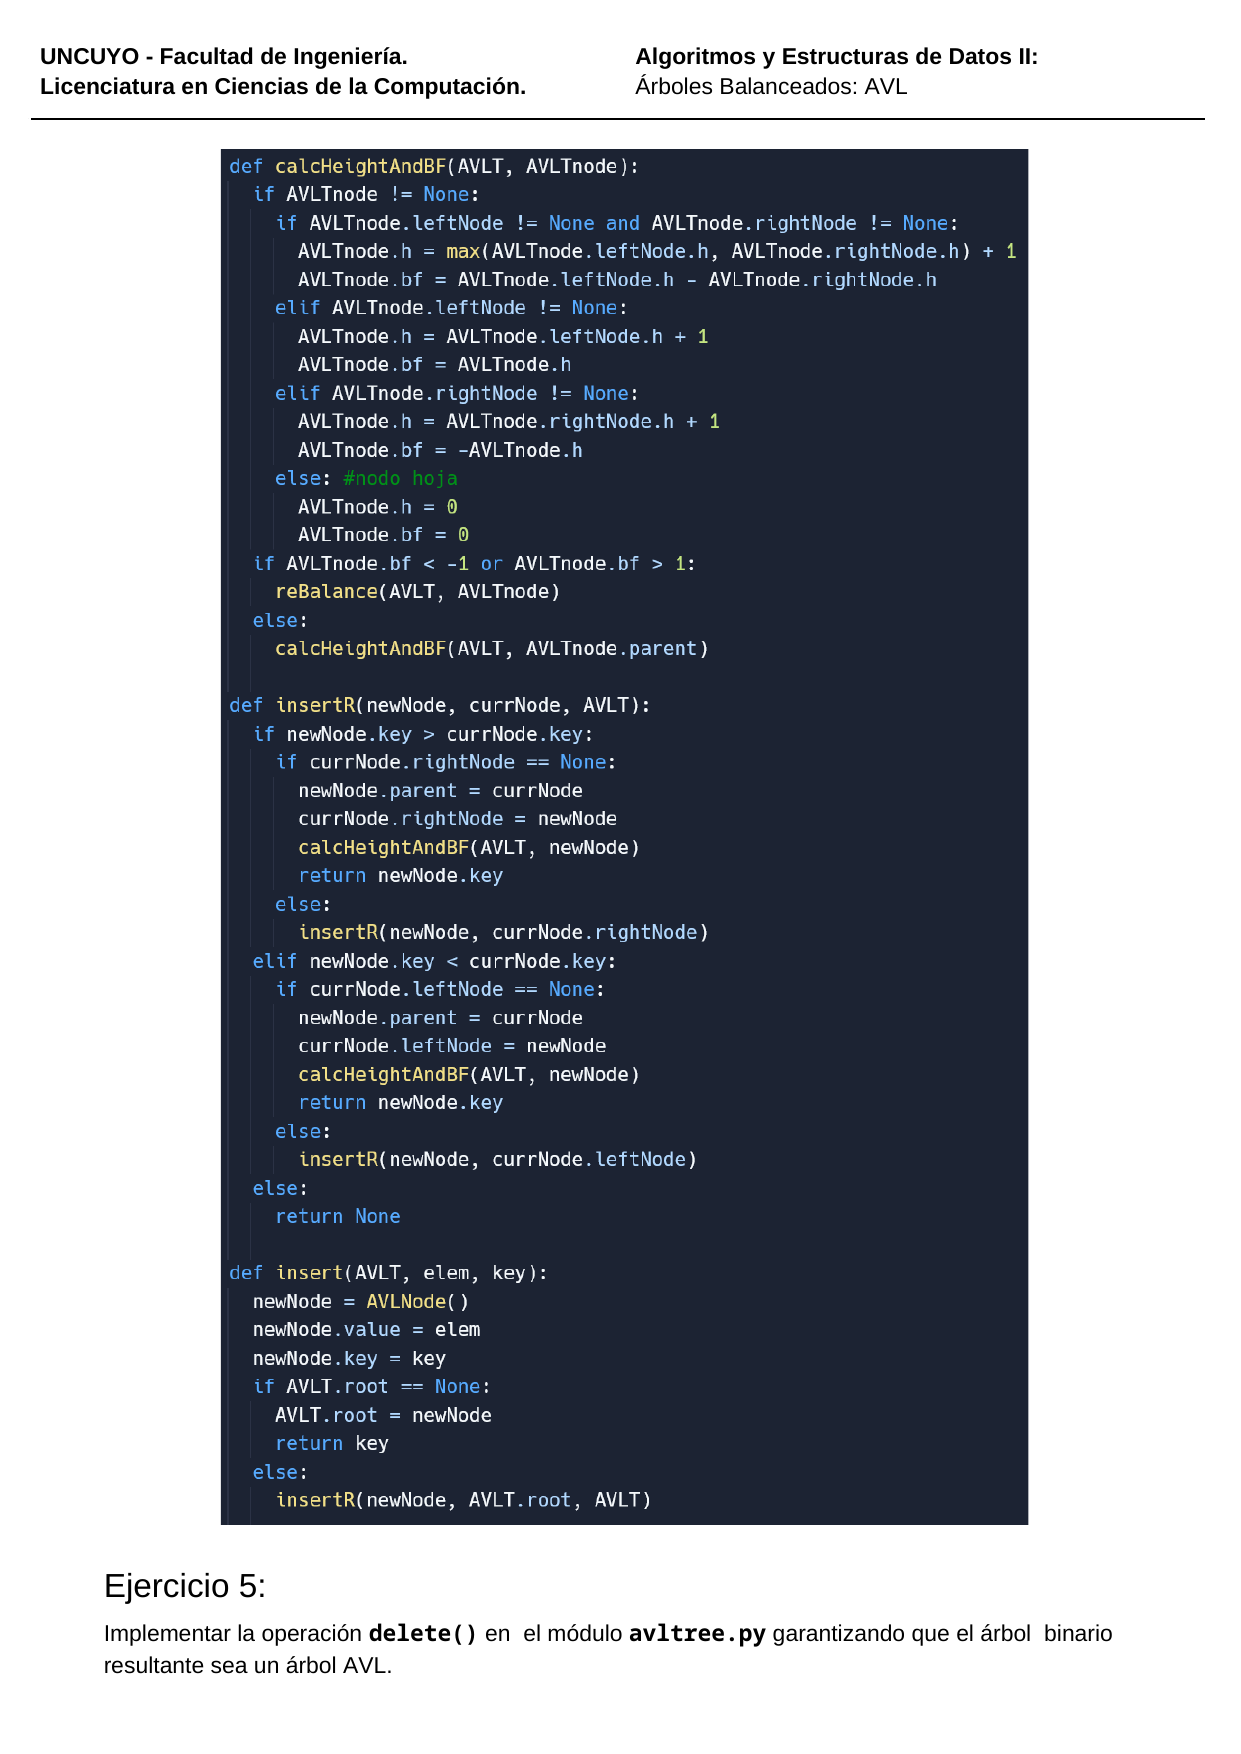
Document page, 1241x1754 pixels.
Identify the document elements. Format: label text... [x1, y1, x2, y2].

picture [220, 149, 1029, 1525]
text Implementar la operación delete() en el módulo avltree.py garantizando que el árbol binario resultante sea un árbol AVL. [103, 1617, 1146, 1678]
subtitle Ejercicio 5: [103, 1566, 1146, 1604]
